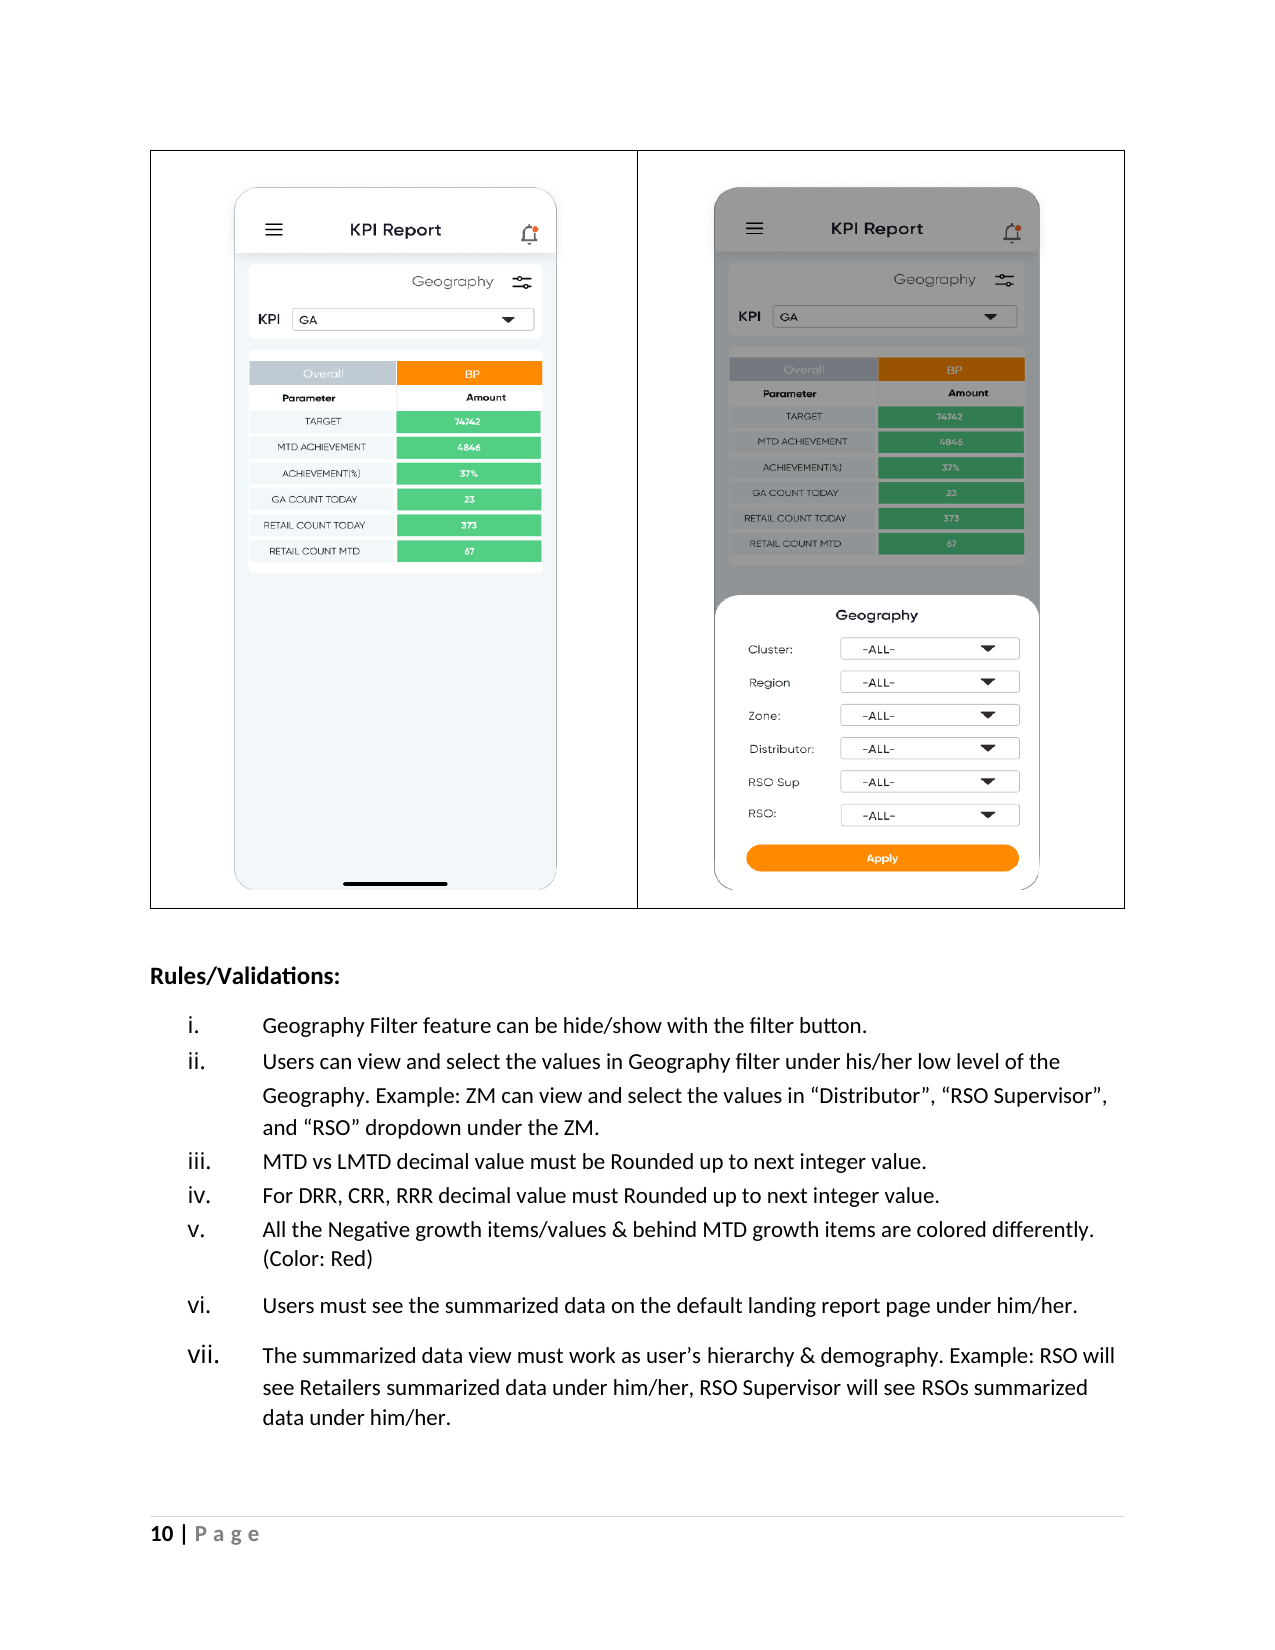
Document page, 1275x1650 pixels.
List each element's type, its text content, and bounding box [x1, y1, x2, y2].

list Users can view and select the values in Geography filter under his/her low level of the Geography. Example: ZM can view and select the values in “Distributor”, “RSO Supervisor”, and “RSO” dropdown under the ZM. [187, 1045, 1125, 1141]
list Geography Filter feature can be hide/show with the filter button. [187, 1009, 1125, 1041]
list All the Negative growth items/values & behind MTD growth items are colored differently. (Color: Red) [187, 1213, 1125, 1272]
list The summarized data view must work as user’s hierarchy & demography. Example: RSO will see Retailers summarized data under him/her, RSO Supervisor will see RSOs summarized data under him/her. [187, 1336, 1125, 1431]
list MTD vs LMTD decimal value must be Rounded up to next integer value. [187, 1145, 1125, 1176]
list For DRR, CRR, RRR decimal value must Rounded up to next integer value. [187, 1179, 1125, 1210]
picture [219, 178, 564, 888]
table_header [151, 151, 637, 908]
list Users must see the summarized data on the default landing report page under him/her. [187, 1288, 1125, 1320]
table_header [638, 151, 1124, 908]
picture [699, 178, 1046, 888]
text Rules/Validations: [150, 960, 1125, 990]
